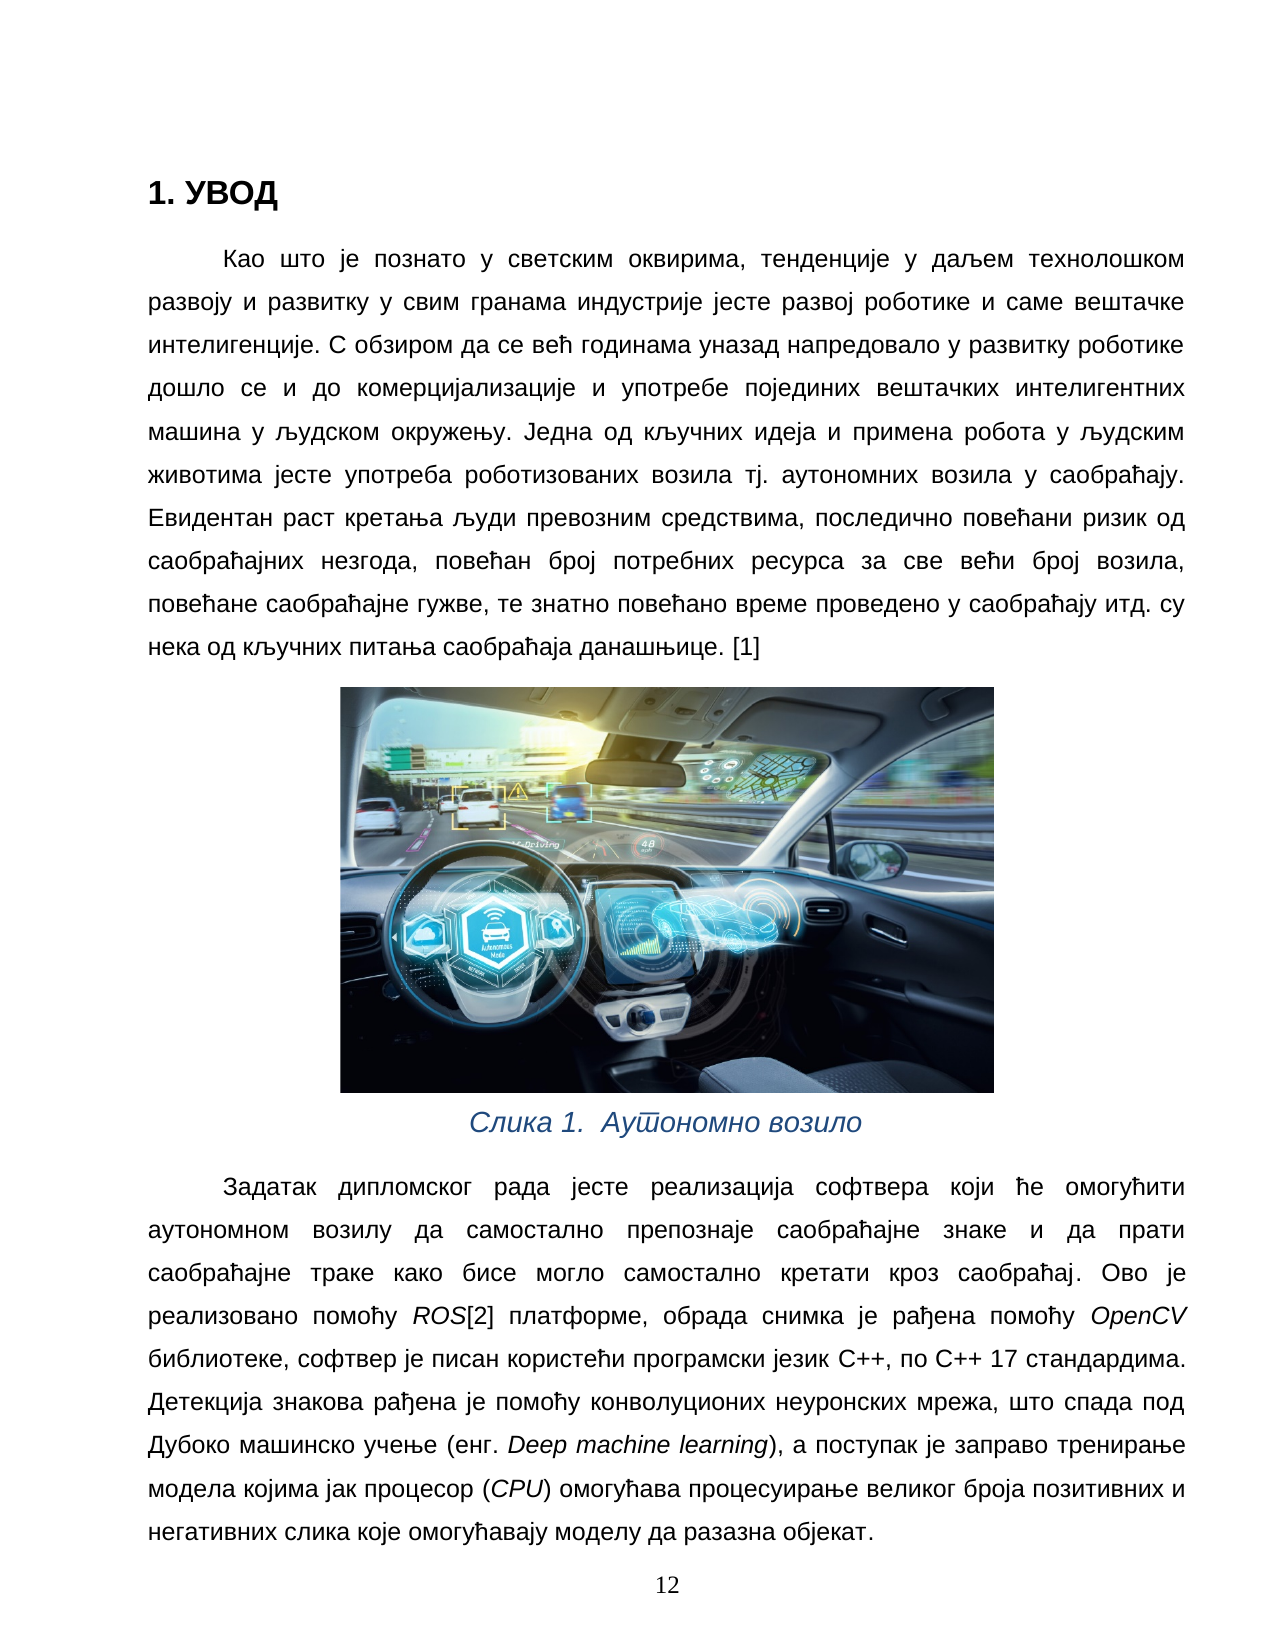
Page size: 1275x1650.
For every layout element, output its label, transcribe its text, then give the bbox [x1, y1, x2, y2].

text Задатак дипломског рада јесте реализација софтвера који ће омогућити аутономном возилу да самостално препознаје саобраћајне знаке и да прати саобраћајне траке како бисе могло самостално кретати кроз саобраћај. Ово је реализовано помоћу ROS[2] платформе, обрада снимка је рађена помоћу OpenCV библиотеке, софтвер је писан користећи програмски језик C++, пo C++ 17 стандардима. Детекција знакова рађена је помоћу конволуционих неуронских мрежа, што спада под Дубоко машинско учење (енг. Deep machine learning), а поступак је заправо тренирање модела којима јак процесор (CPU) омогућава процесуирање великог броја позитивних и негативних слика које омогућавају моделу да разазна објекат. [148, 1172, 1186, 1546]
text Слика 1. Аутономно возило [148, 1105, 1186, 1139]
text Као што је познато у светским оквирима, тенденције у даљем технолошком развоју и развитку у свим гранама индустрије јесте развој роботике и саме вештачке интелигенције. С обзиром да се већ годинама уназад напредовало у развитку роботике дошло се и до комерцијализације и употребе појединих вештачких интелигентних машина у људском окружењу. Једна од кључних идеја и примена робота у људским животима јесте употреба роботизованих возила тј. аутономних возила у саобраћају. Евидентан раст кретања људи превозним средствима, последично повећани ризик од саобраћајних незгода, повећан број потребних ресурса за све већи број возила, повећане саобраћајне гужве, те знатно повећано време проведено у саобраћају итд. су нека од кључних питања саобраћаја данашњице. [1] [148, 244, 1186, 661]
picture [340, 687, 994, 1093]
subtitle 1. УВОД [148, 173, 1186, 211]
